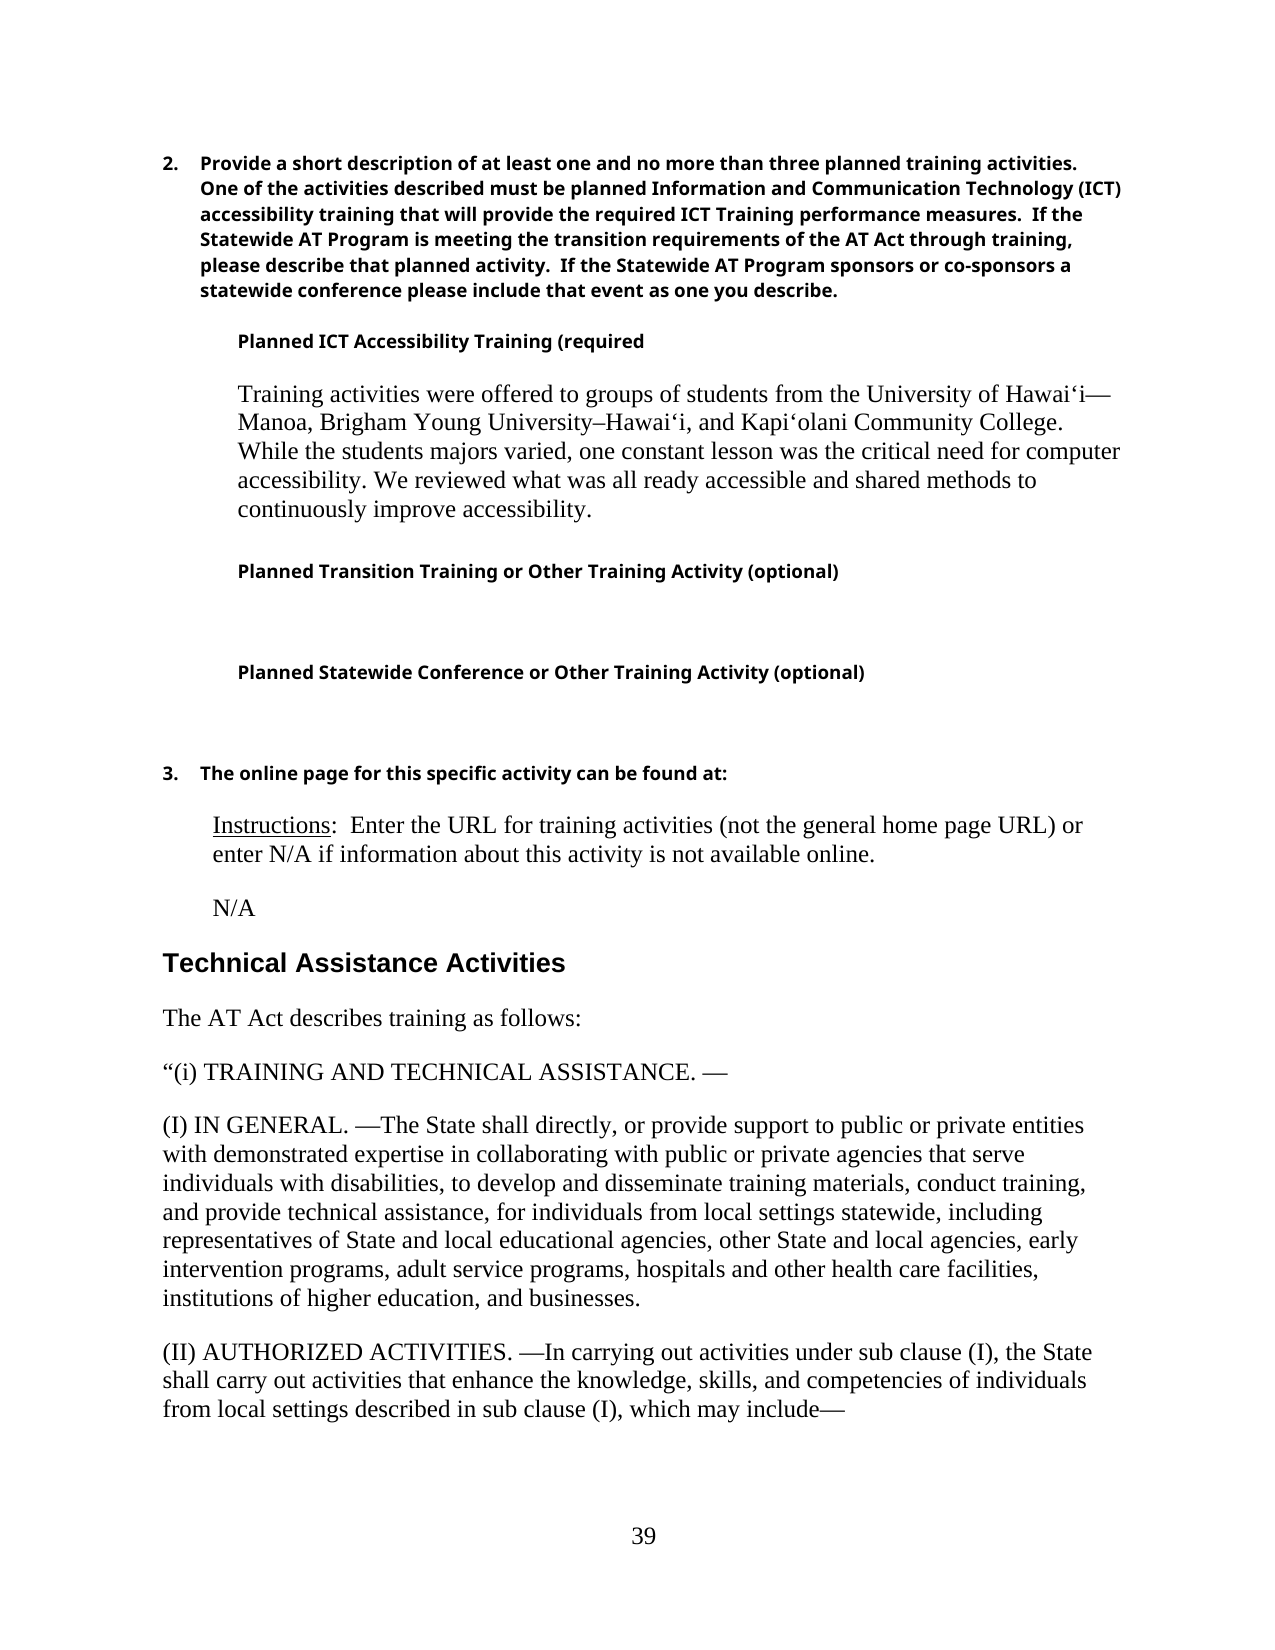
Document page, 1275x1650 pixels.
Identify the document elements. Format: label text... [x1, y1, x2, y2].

subtitle Technical Assistance Activities [162, 947, 1125, 978]
text Planned ICT Accessibility Training (required [237, 328, 1125, 354]
list Provide a short description of at least one and no more than three planned training activities. One of the activities described must be planned Information and Communication Technology (ICT) accessibility training that will provide the required ICT Training performance measures. If the Statewide AT Program is meeting the transition requirements of the AT Act through training, please describe that planned activity. If the Statewide AT Program sponsors or co-sponsors a statewide conference please include that event as one you describe. [162, 150, 1125, 303]
text The AT Act describes training as follows: [162, 1003, 1125, 1032]
list The online page for this specific activity can be found at: [162, 760, 1125, 786]
text “(i) TRAINING AND TECHNICAL ASSISTANCE. — [162, 1057, 1125, 1086]
text Planned Statewide Conference or Other Training Activity (optional) [237, 659, 1125, 684]
text Instructions: Enter the URL for training activities (not the general home page URL) or enter N/A if information about this activity is not available online. [212, 811, 1125, 868]
text Planned Transition Training or Other Training Activity (optional) [237, 558, 1125, 583]
text (I) IN GENERAL. —The State shall directly, or provide support to public or private entities with demonstrated expertise in collaborating with public or private agencies that serve individuals with disabilities, to develop and disseminate training materials, conduct training, and provide technical assistance, for individuals from local settings statewide, including representatives of State and local educational agencies, other State and local agencies, early intervention programs, adult service programs, hospitals and other health care facilities, institutions of higher education, and businesses. [162, 1111, 1125, 1312]
text Training activities were offered to groups of students from the University of Hawai‘i—Manoa, Brigham Young University–Hawai‘i, and Kapi‘olani Community College. While the students majors varied, one constant lesson was the critical need for computer accessibility. We reviewed what was all ready accessible and shared methods to continuously improve accessibility. [237, 379, 1125, 522]
text (II) AUTHORIZED ACTIVITIES. —In carrying out activities under sub clause (I), the State shall carry out activities that enhance the knowledge, skills, and competencies of individuals from local settings described in sub clause (I), which may include— [162, 1337, 1125, 1423]
text N/A [162, 893, 1125, 922]
